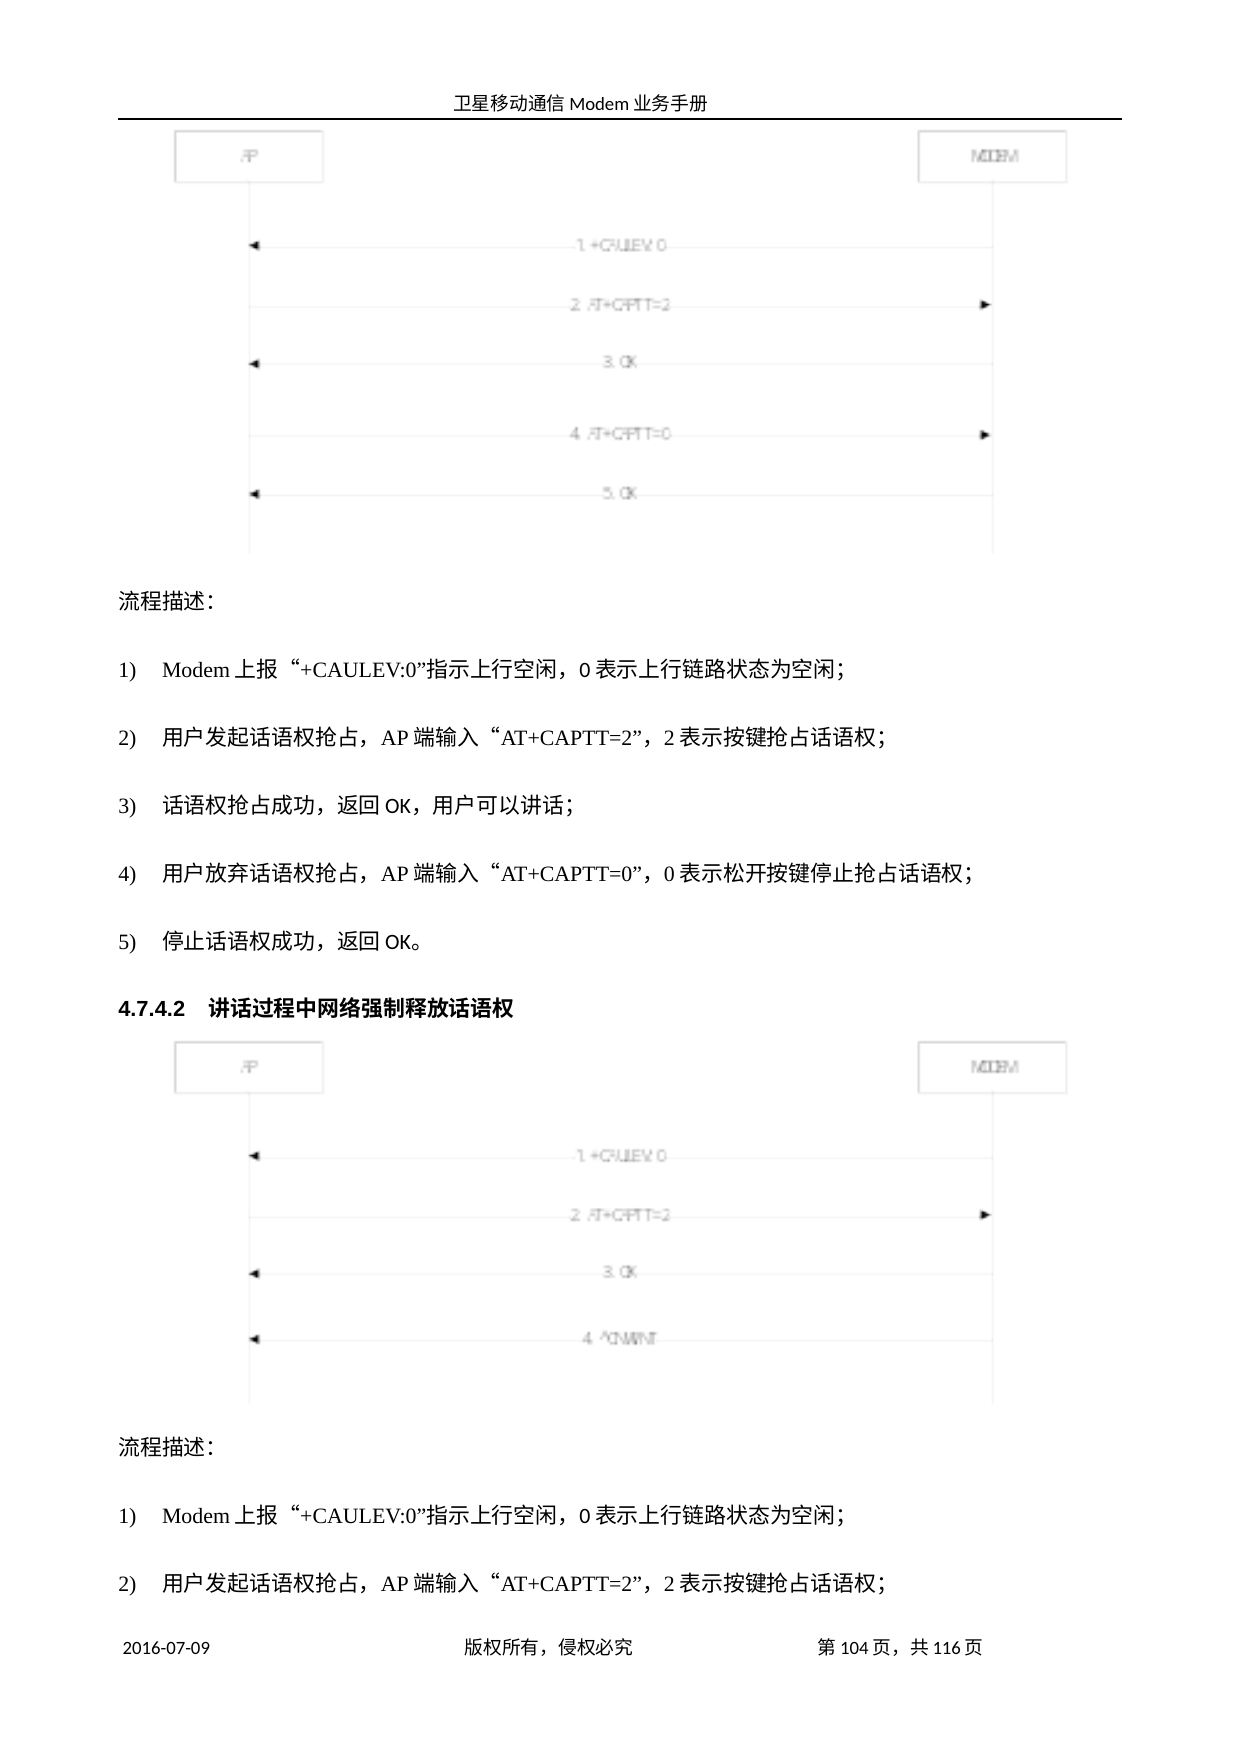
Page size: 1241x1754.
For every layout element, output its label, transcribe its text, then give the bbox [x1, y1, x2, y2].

text 流程描述： [118, 584, 1122, 616]
list 停止话语权成功，返回OK。 [118, 923, 1122, 956]
list 用户发起话语权抢占，AP端输入“AT+CAPTT=2”，2表示按键抢占话语权； [118, 719, 1122, 752]
text 流程描述： [118, 1429, 1122, 1462]
list 话语权抢占成功，返回OK，用户可以讲话； [118, 787, 1122, 820]
subtitle 讲话过程中网络强制释放话语权 [118, 990, 1122, 1023]
list 用户放弃话语权抢占，AP端输入“AT+CAPTT=0”，0表示松开按键停止抢占话语权； [118, 855, 1122, 888]
list Modem上报“+CAULEV:0”指示上行空闲，0表示上行链路状态为空闲； [118, 1497, 1122, 1530]
list 用户发起话语权抢占，AP端输入“AT+CAPTT=2”，2表示按键抢占话语权； [118, 1565, 1122, 1598]
list Modem上报“+CAULEV:0”指示上行空闲，0表示上行链路状态为空闲； [118, 652, 1122, 684]
